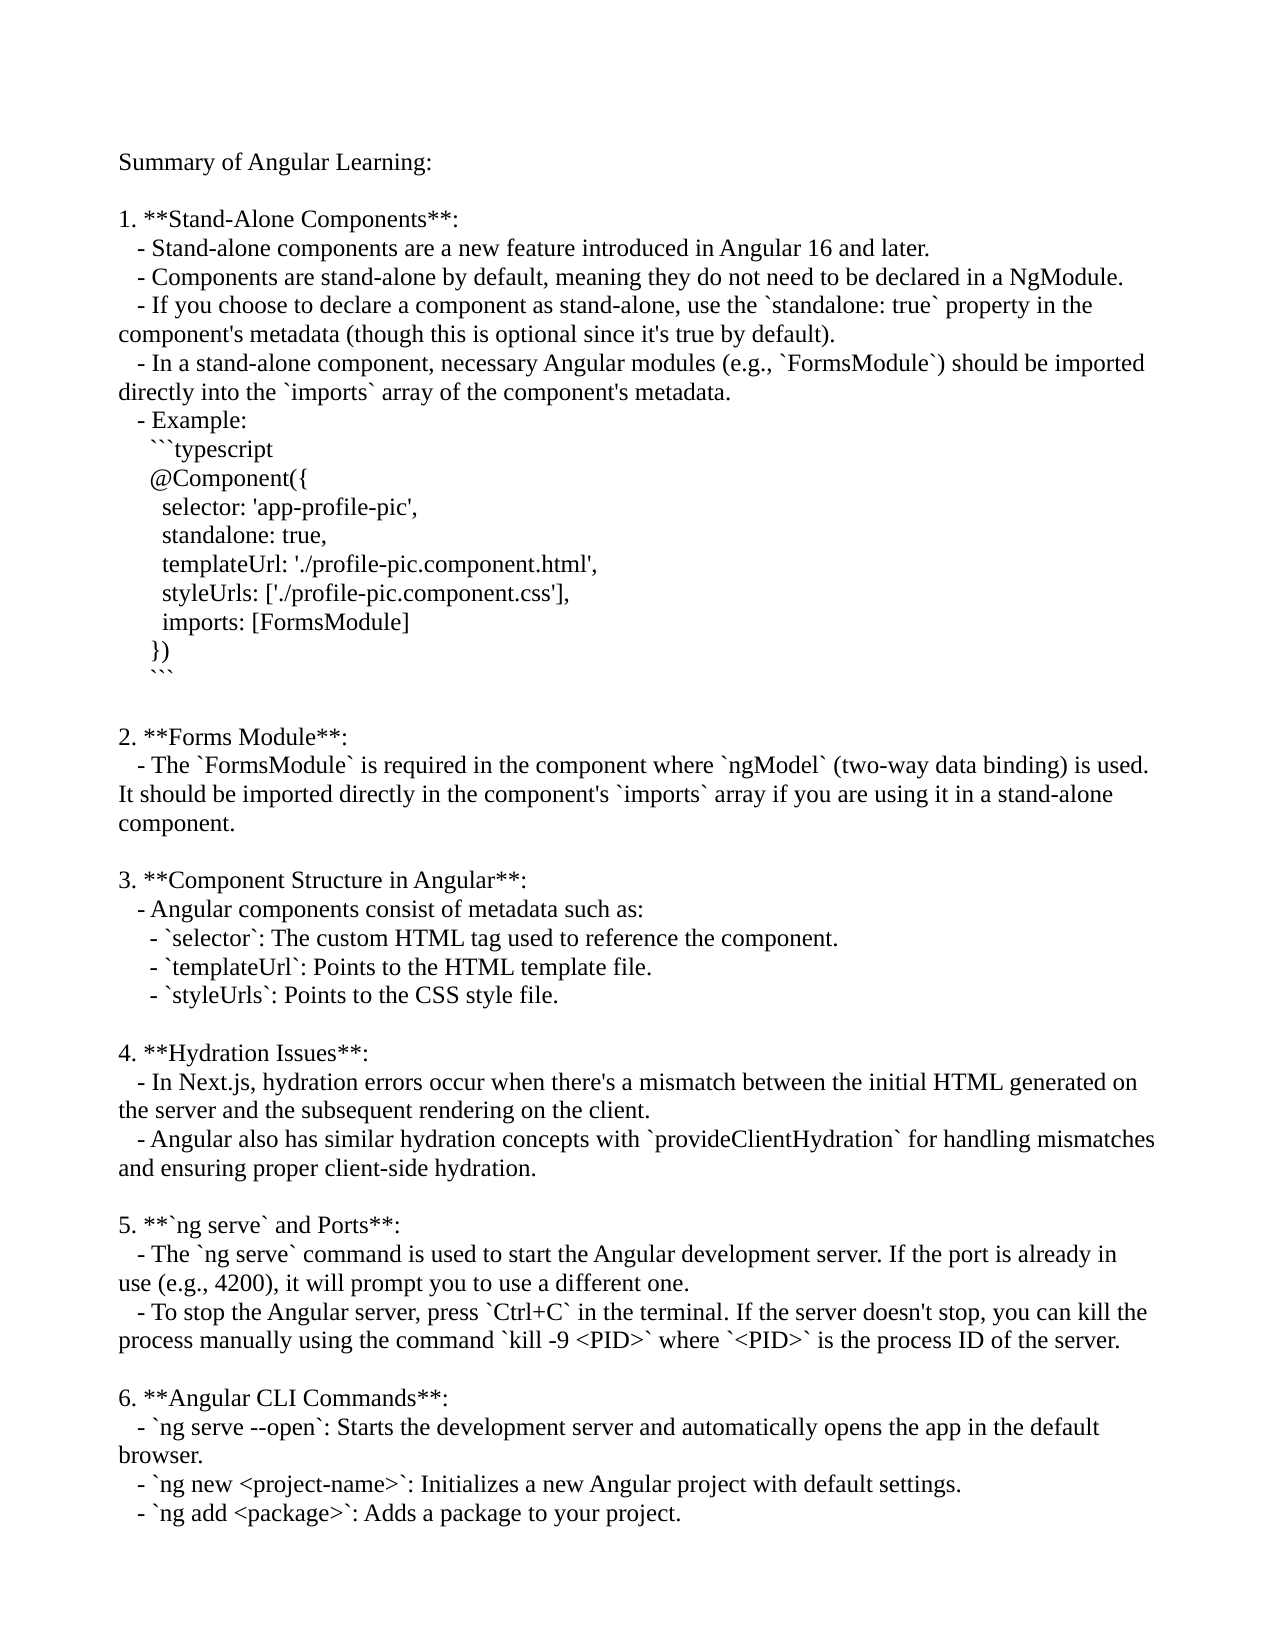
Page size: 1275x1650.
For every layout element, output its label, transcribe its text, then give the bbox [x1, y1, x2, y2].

text 6. **Angular CLI Commands**: [118, 1383, 1157, 1412]
text - In Next.js, hydration errors occur when there's a mismatch between the initial HTML generated on the server and the subsequent rendering on the client. [118, 1067, 1157, 1124]
text selector: 'app-profile-pic', [118, 492, 1157, 521]
text templateUrl: './profile-pic.component.html', [118, 549, 1157, 578]
text ``` [118, 664, 1157, 693]
text styleUrls: ['./profile-pic.component.css'], [118, 578, 1157, 607]
text 5. **`ng serve` and Ports**: [118, 1211, 1157, 1239]
text 4. **Hydration Issues**: [118, 1038, 1157, 1067]
text imports: [FormsModule] [118, 607, 1157, 636]
text - `ng new <project-name>`: Initializes a new Angular project with default settings. [118, 1469, 1157, 1498]
text - `templateUrl`: Points to the HTML template file. [118, 952, 1157, 981]
text - Stand-alone components are a new feature introduced in Angular 16 and later. [118, 233, 1157, 262]
text Summary of Angular Learning: [118, 147, 1157, 176]
text - Angular also has similar hydration concepts with `provideClientHydration` for handling mismatches and ensuring proper client-side hydration. [118, 1124, 1157, 1182]
text - Example: [118, 406, 1157, 434]
text - The `FormsModule` is required in the component where `ngModel` (two-way data binding) is used. It should be imported directly in the component's `imports` array if you are using it in a stand-alone component. [118, 751, 1157, 837]
text - `ng serve --open`: Starts the development server and automatically opens the app in the default browser. [118, 1412, 1157, 1469]
text - `styleUrls`: Points to the CSS style file. [118, 981, 1157, 1009]
text - `ng add <package>`: Adds a package to your project. [118, 1498, 1157, 1527]
text }) [118, 636, 1157, 664]
text @Component({ [118, 463, 1157, 492]
text 1. **Stand-Alone Components**: [118, 204, 1157, 233]
text - `selector`: The custom HTML tag used to reference the component. [118, 923, 1157, 952]
text - To stop the Angular server, press `Ctrl+C` in the terminal. If the server doesn't stop, you can kill the process manually using the command `kill -9 <PID>` where `<PID>` is the process ID of the server. [118, 1297, 1157, 1354]
text - Angular components consist of metadata such as: [118, 894, 1157, 923]
text - Components are stand-alone by default, meaning they do not need to be declared in a NgModule. [118, 262, 1157, 291]
text ```typescript [118, 434, 1157, 463]
text - In a stand-alone component, necessary Angular modules (e.g., `FormsModule`) should be imported directly into the `imports` array of the component's metadata. [118, 348, 1157, 406]
text - If you choose to declare a component as stand-alone, use the `standalone: true` property in the component's metadata (though this is optional since it's true by default). [118, 291, 1157, 348]
text 2. **Forms Module**: [118, 722, 1157, 751]
text 3. **Component Structure in Angular**: [118, 866, 1157, 894]
text standalone: true, [118, 521, 1157, 549]
text - The `ng serve` command is used to start the Angular development server. If the port is already in use (e.g., 4200), it will prompt you to use a different one. [118, 1239, 1157, 1297]
